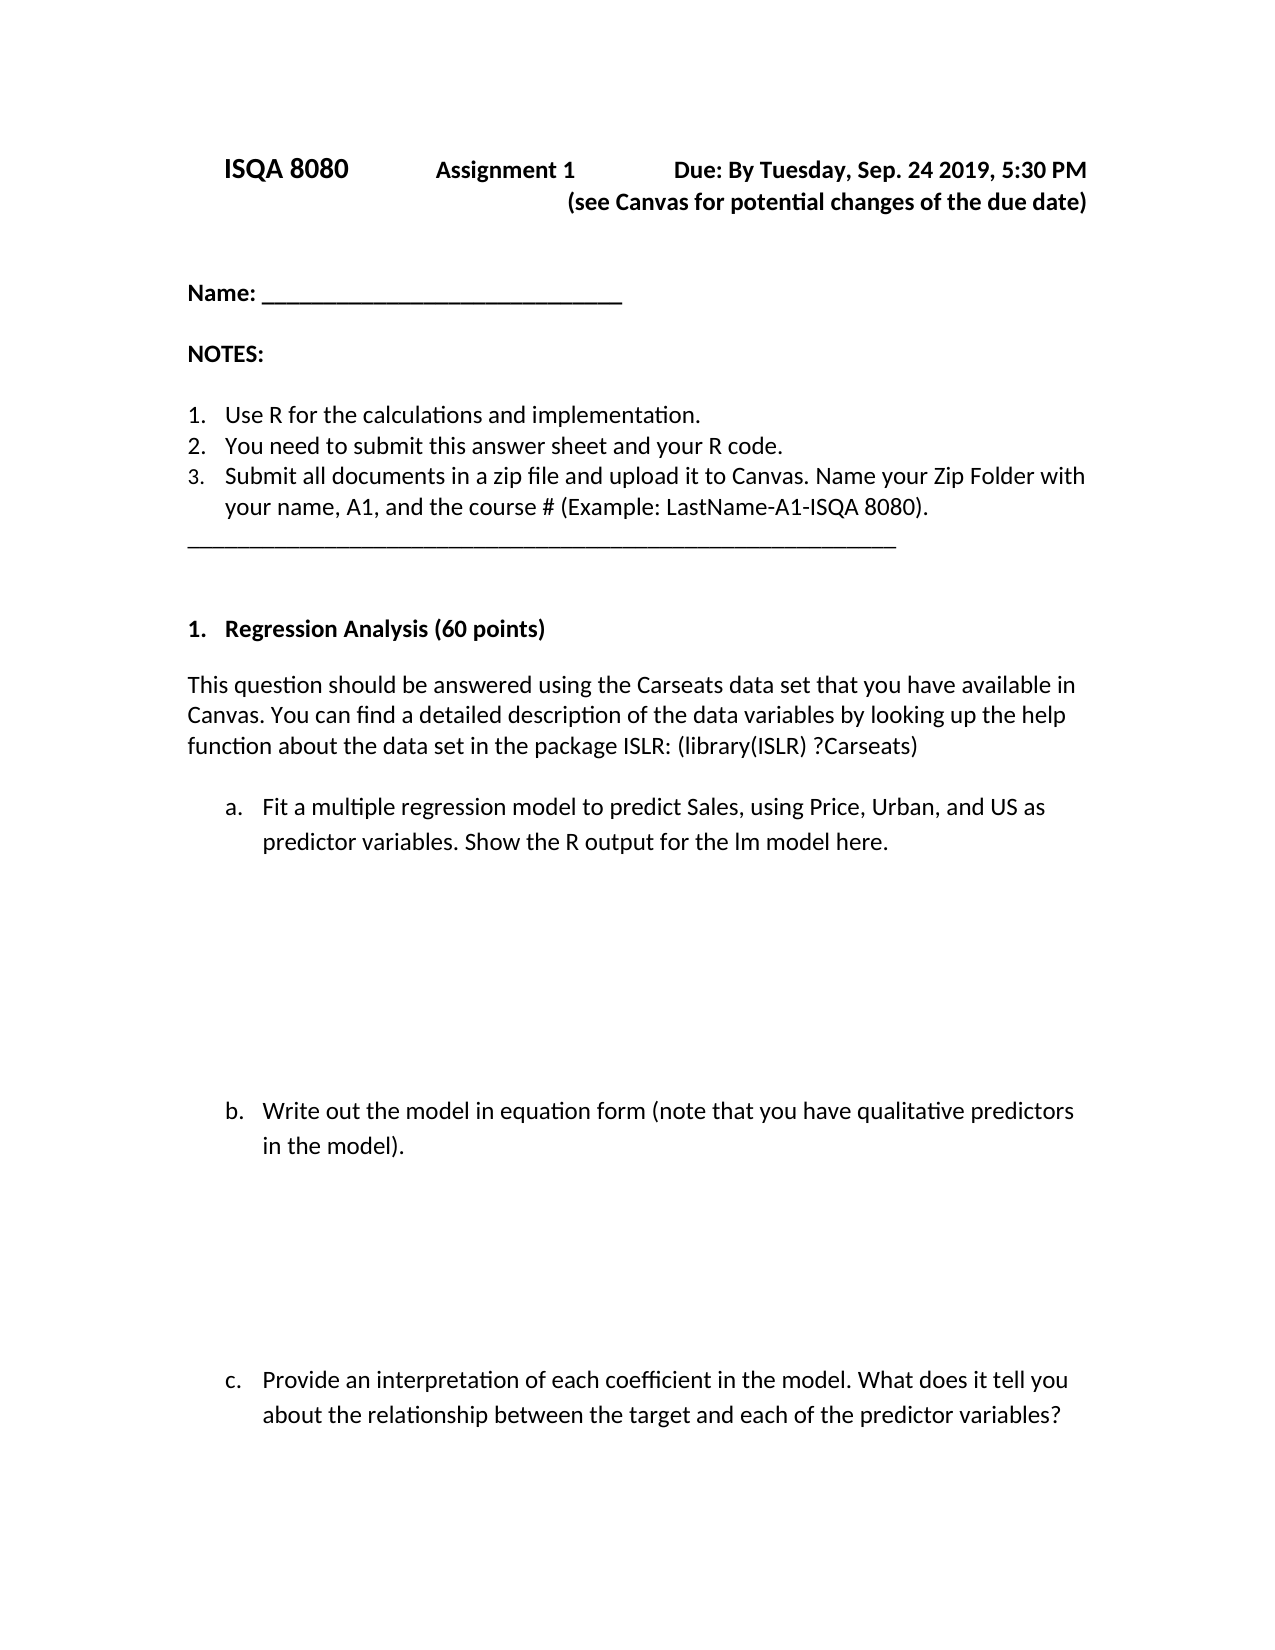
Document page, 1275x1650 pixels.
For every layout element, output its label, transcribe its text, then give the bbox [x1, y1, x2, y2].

text _________________________________________________________ [187, 521, 1087, 552]
list Fit a multiple regression model to predict Sales, using Price, Urban, and US as predictor variables. Show the R output for the lm model here. [225, 791, 1087, 856]
list Provide an interpretation of each coefficient in the model. What does it tell you about the relationship between the target and each of the predictor variables? [225, 1364, 1087, 1429]
text ISQA 8080 Assignment 1 Due: By Tuesday, Sep. 24 2019, 5:30 PM (see Canvas for potential changes of the due date) [187, 150, 1087, 216]
list Regression Analysis (60 points) [187, 613, 1087, 643]
text Name: _____________________________ [187, 277, 1087, 308]
text NOTES: [187, 338, 1087, 369]
list Submit all documents in a zip file and upload it to Canvas. Name your Zip Folder with your name, A1, and the course # (Example: LastName-A1-ISQA 8080). [187, 460, 1087, 521]
list You need to submit this answer sheet and your R code. [187, 430, 1087, 460]
list Use R for the calculations and implementation. [187, 399, 1087, 430]
text This question should be answered using the Carseats data set that you have available in Canvas. You can find a detailed description of the data variables by looking up the help function about the data set in the package ISLR: (library(ISLR) ?Carseats) [187, 669, 1087, 760]
list Write out the model in equation form (note that you have qualitative predictors in the model). [225, 1095, 1087, 1161]
